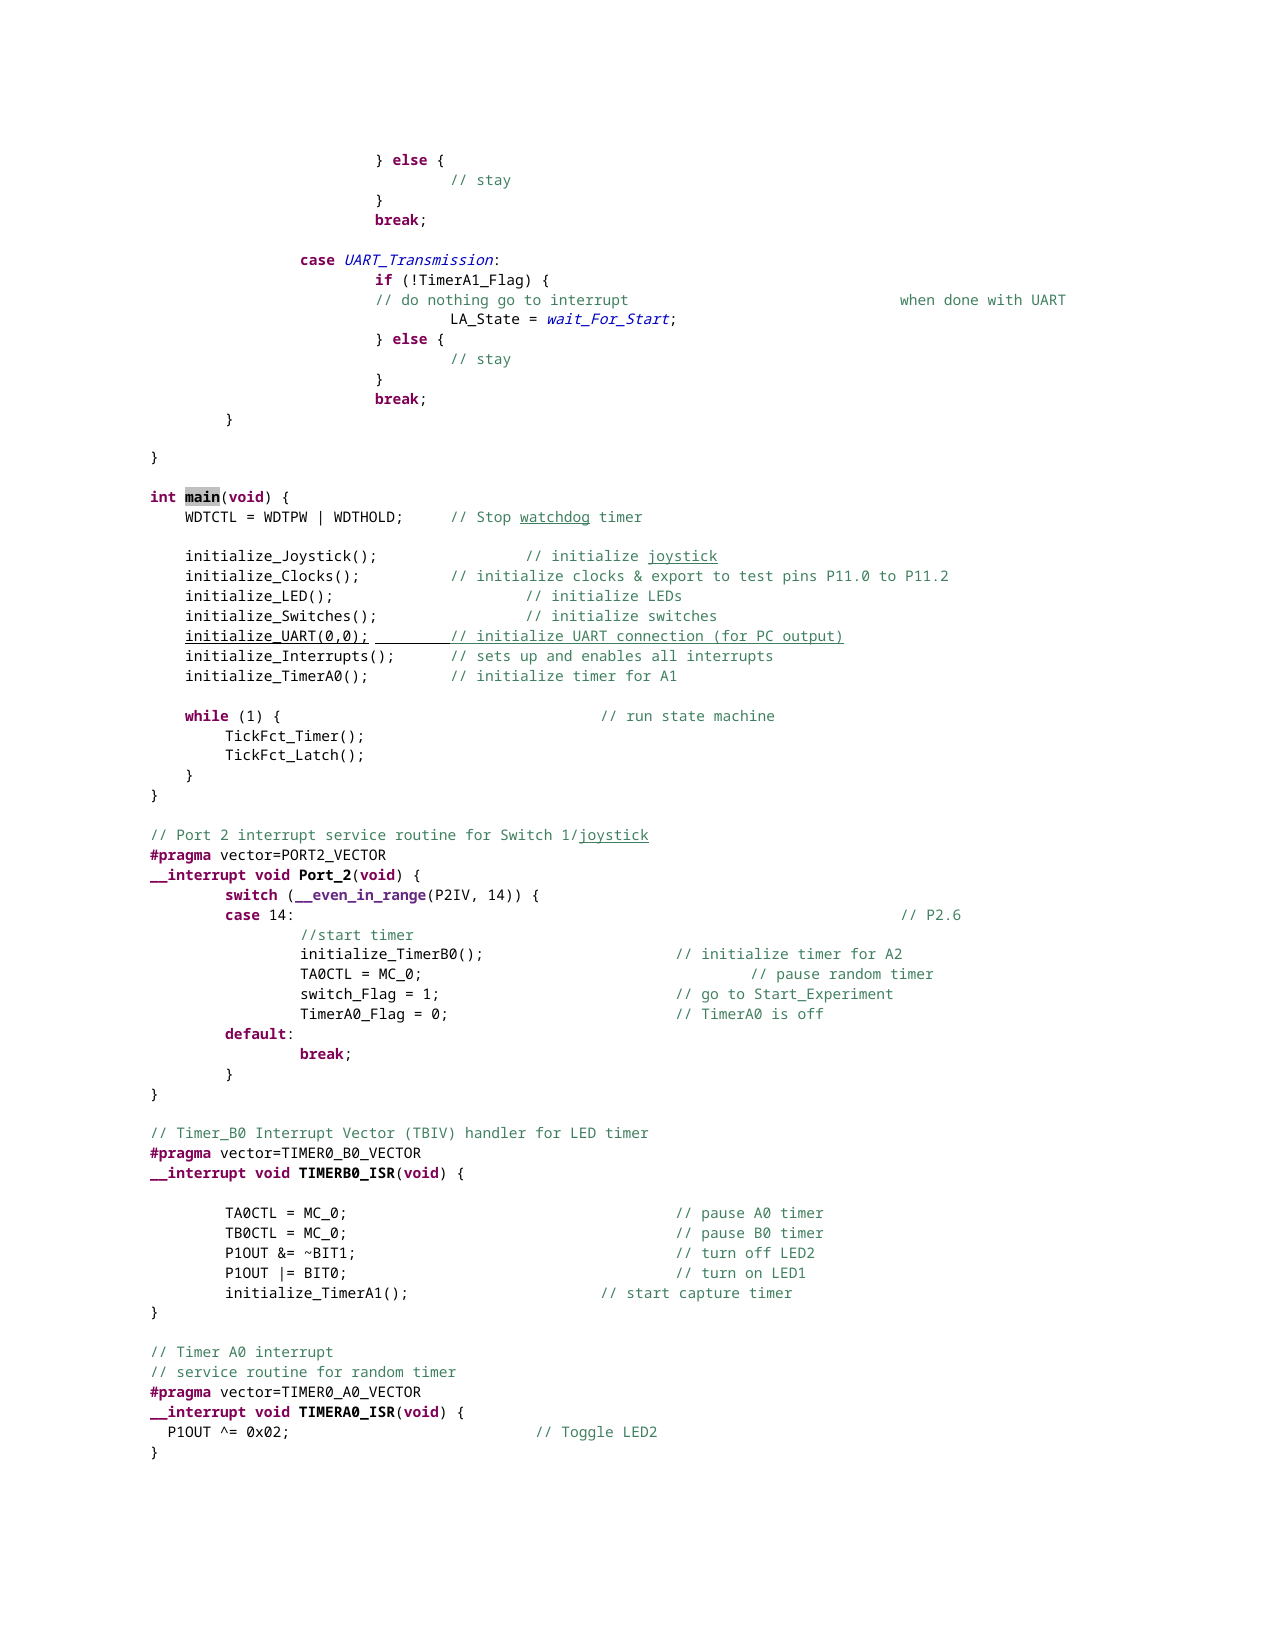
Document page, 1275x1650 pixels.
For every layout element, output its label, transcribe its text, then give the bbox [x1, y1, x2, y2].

text } [150, 190, 1125, 210]
text // stay [150, 170, 1125, 190]
text LA_State = wait_For_Start; [150, 309, 1125, 329]
text case UART_Transmission: [150, 249, 1125, 269]
text TA0CTL = MC_0; // pause A0 timer [150, 1203, 1125, 1223]
text TA0CTL = MC_0; // pause random timer [150, 964, 1125, 984]
text case 14: // P2.6 [150, 904, 1125, 924]
text int main(void) { [220, 487, 1125, 506]
text initialize_Interrupts(); // sets up and enables all interrupts [150, 646, 1125, 666]
text // Timer_B0 Interrupt Vector (TBIV) handler for LED timer [150, 1123, 1125, 1143]
text __interrupt void Port_2(void) { [150, 864, 1125, 884]
text } [150, 765, 1125, 785]
text initialize_Joystick(); // initialize joystick [150, 546, 1125, 566]
text initialize_TimerA1(); // start capture timer [150, 1282, 1125, 1302]
text // stay [150, 349, 1125, 369]
text P1OUT &= ~BIT1; // turn off LED2 [150, 1243, 1125, 1262]
text } [150, 369, 1125, 389]
text TickFct_Latch(); [150, 745, 1125, 765]
text initialize_TimerB0(); // initialize timer for A2 [150, 944, 1125, 964]
text } [150, 1083, 1125, 1103]
text break; [150, 1044, 1125, 1063]
text } [150, 1442, 1125, 1461]
text break; [150, 389, 1125, 409]
text initialize_Switches(); // initialize switches [150, 606, 1125, 626]
text if (!TimerA1_Flag) { [150, 269, 1125, 289]
text } [150, 409, 1125, 428]
text } [150, 1302, 1125, 1322]
text __interrupt void TIMERB0_ISR(void) { [150, 1163, 1125, 1183]
text // do nothing go to interrupt when done with UART [150, 289, 1125, 309]
text initialize_TimerA0(); // initialize timer for A1 [150, 666, 1125, 686]
text // Timer A0 interrupt [150, 1342, 1125, 1362]
text #pragma vector=TIMER0_A0_VECTOR [150, 1382, 1125, 1402]
text P1OUT ^= 0x02; // Toggle LED2 [150, 1422, 1125, 1442]
text } else { [150, 329, 1125, 349]
text initialize_LED(); // initialize LEDs [150, 586, 1125, 606]
text //start timer [150, 924, 1125, 944]
text break; [150, 210, 1125, 229]
text switch (__even_in_range(P2IV, 14)) { [150, 884, 1125, 904]
text } [150, 447, 1125, 467]
text switch_Flag = 1; // go to Start_Experiment [150, 984, 1125, 1004]
text TickFct_Timer(); [150, 725, 1125, 745]
text #pragma vector=PORT2_VECTOR [150, 845, 1125, 864]
text P1OUT |= BIT0; // turn on LED1 [150, 1262, 1125, 1282]
text initialize_Clocks(); // initialize clocks & export to test pins P11.0 to P11.2 [150, 566, 1125, 586]
text // service routine for random timer [150, 1362, 1125, 1382]
text } else { [150, 150, 1125, 170]
text // Port 2 interrupt service routine for Switch 1/joystick [150, 825, 1125, 845]
text TimerA0_Flag = 0; // TimerA0 is off [150, 1004, 1125, 1024]
text __interrupt void TIMERA0_ISR(void) { [150, 1402, 1125, 1422]
text while (1) { // run state machine [150, 705, 1125, 725]
text } [150, 1063, 1125, 1083]
text #pragma vector=TIMER0_B0_VECTOR [150, 1143, 1125, 1163]
text initialize_UART(0,0); // initialize UART connection (for PC output) [150, 626, 1125, 646]
text } [150, 785, 1125, 805]
text default: [150, 1024, 1125, 1044]
text WDTCTL = WDTPW | WDTHOLD; // Stop watchdog timer [150, 506, 1125, 526]
text TB0CTL = MC_0; // pause B0 timer [150, 1223, 1125, 1243]
